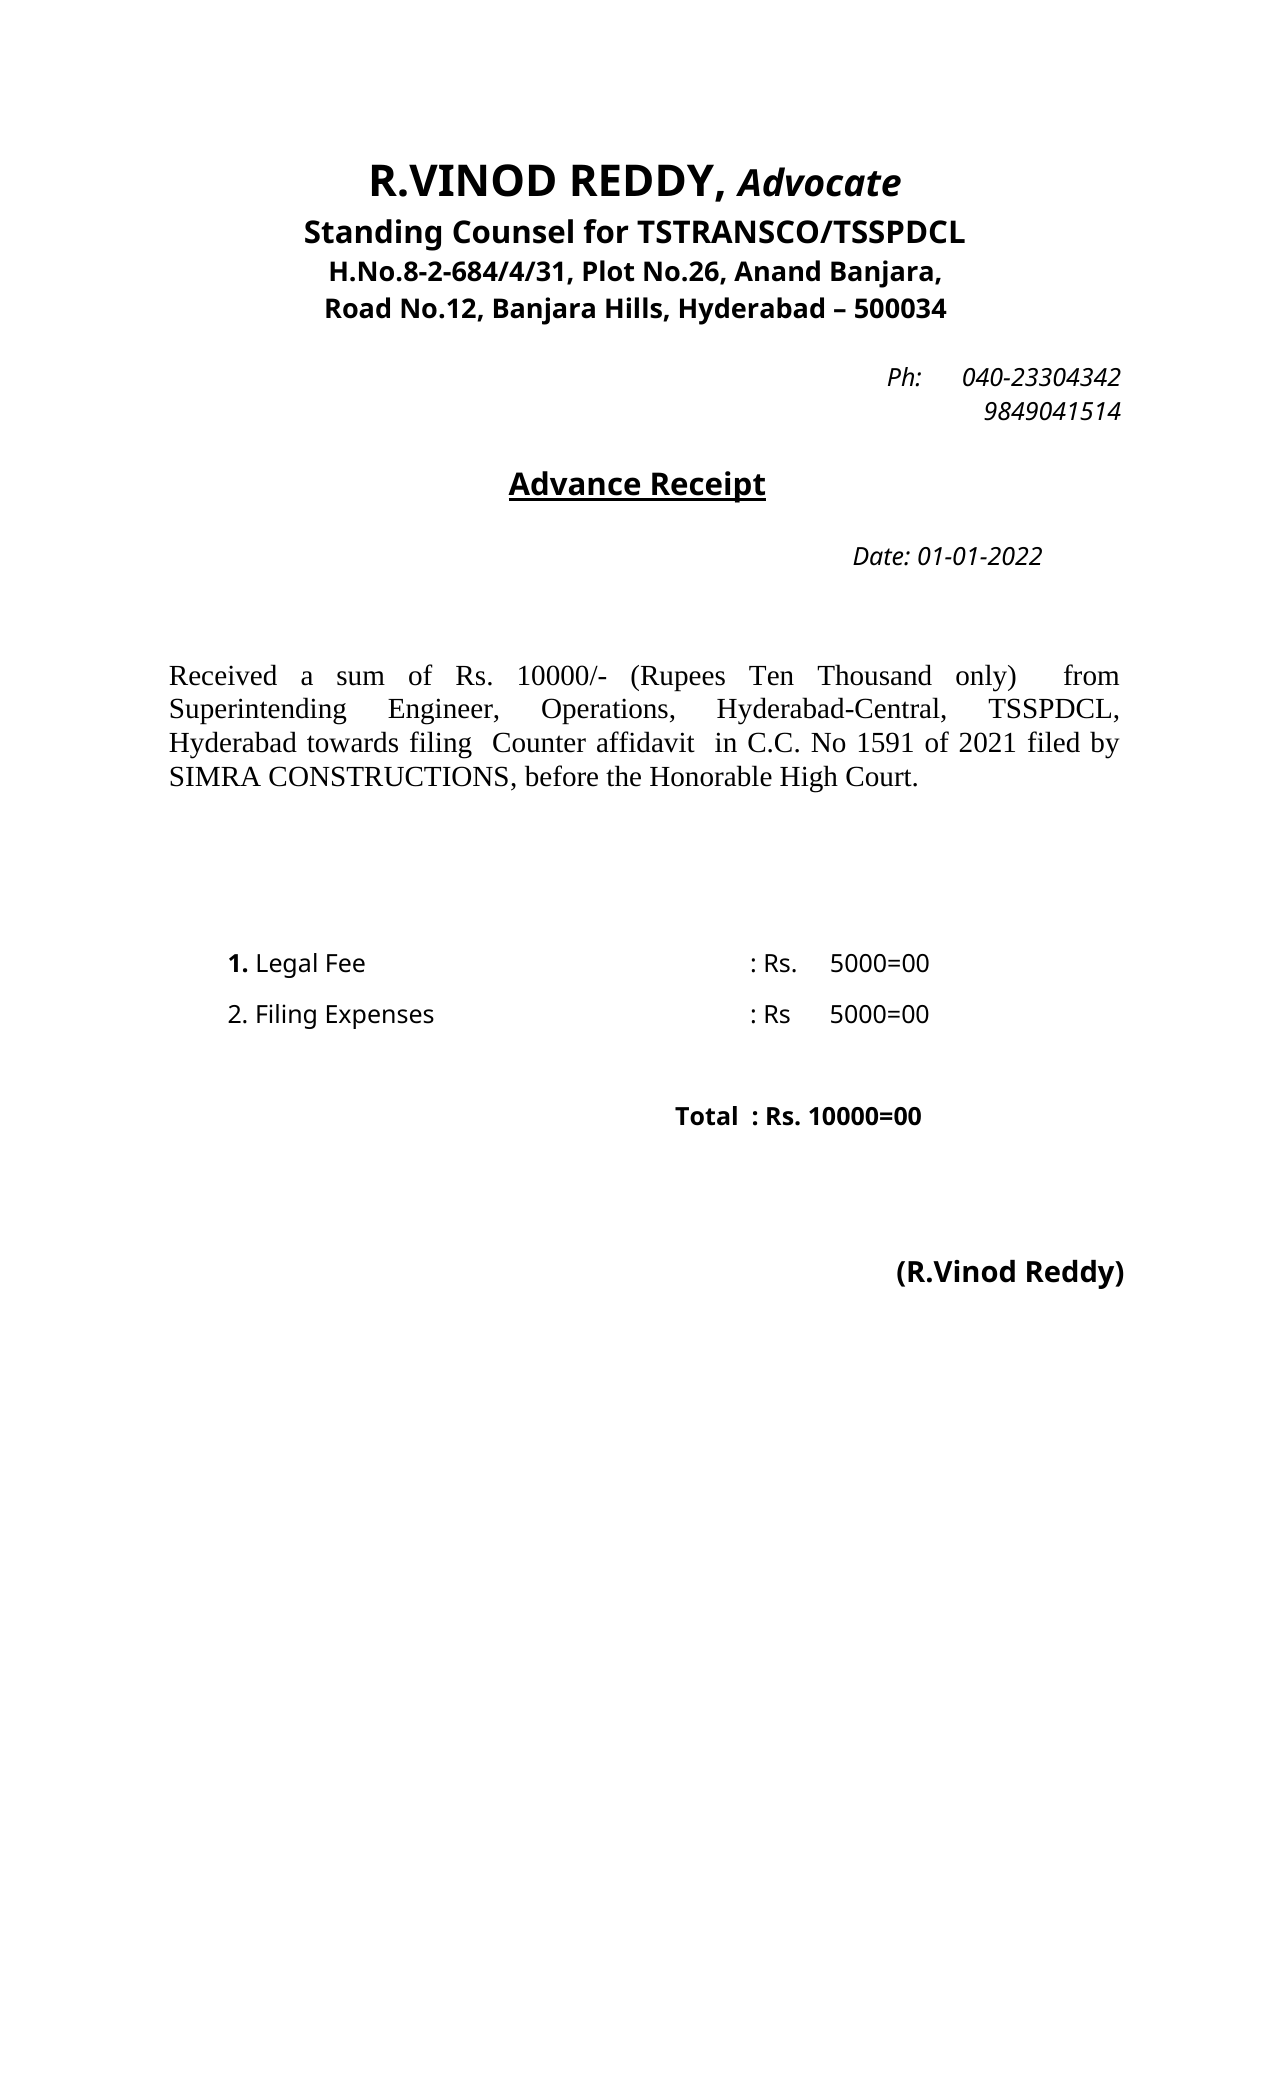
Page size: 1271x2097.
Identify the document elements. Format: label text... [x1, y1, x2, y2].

text H.No.8-2-684/4/31, Plot No.26, Anand Banjara, [150, 252, 1121, 289]
text Date: 01-01-2022 [227, 539, 1042, 573]
text Ph: 040-23304342 [150, 360, 1121, 394]
text (R.Vinod Reddy) [677, 1252, 1124, 1291]
text Received a sum of Rs. 10000/- (Rupees Ten Thousand only) from Superintending Engineer, Operations, Hyderabad-Central, TSSPDCL, Hyderabad towards filing Counter affidavit in C.C. No 1591 of 2021 filed by SIMRA CONSTRUCTIONS, before the Honorable High Court. [169, 658, 1121, 792]
list Filing Expenses : Rs 5000=00 [227, 996, 1006, 1030]
list Legal Fee : Rs. 5000=00 [227, 945, 1006, 979]
text Total : Rs. 10000=00 [150, 1098, 1006, 1132]
text Advance Receipt [150, 462, 1124, 505]
text 9849041514 [150, 394, 1121, 428]
text Standing Counsel for TSTRANSCO/TSSPDCL [227, 209, 1042, 252]
text R.VINOD REDDY, Advocate [227, 150, 1042, 209]
text Road No.12, Banjara Hills, Hyderabad – 500034 [150, 289, 1121, 326]
